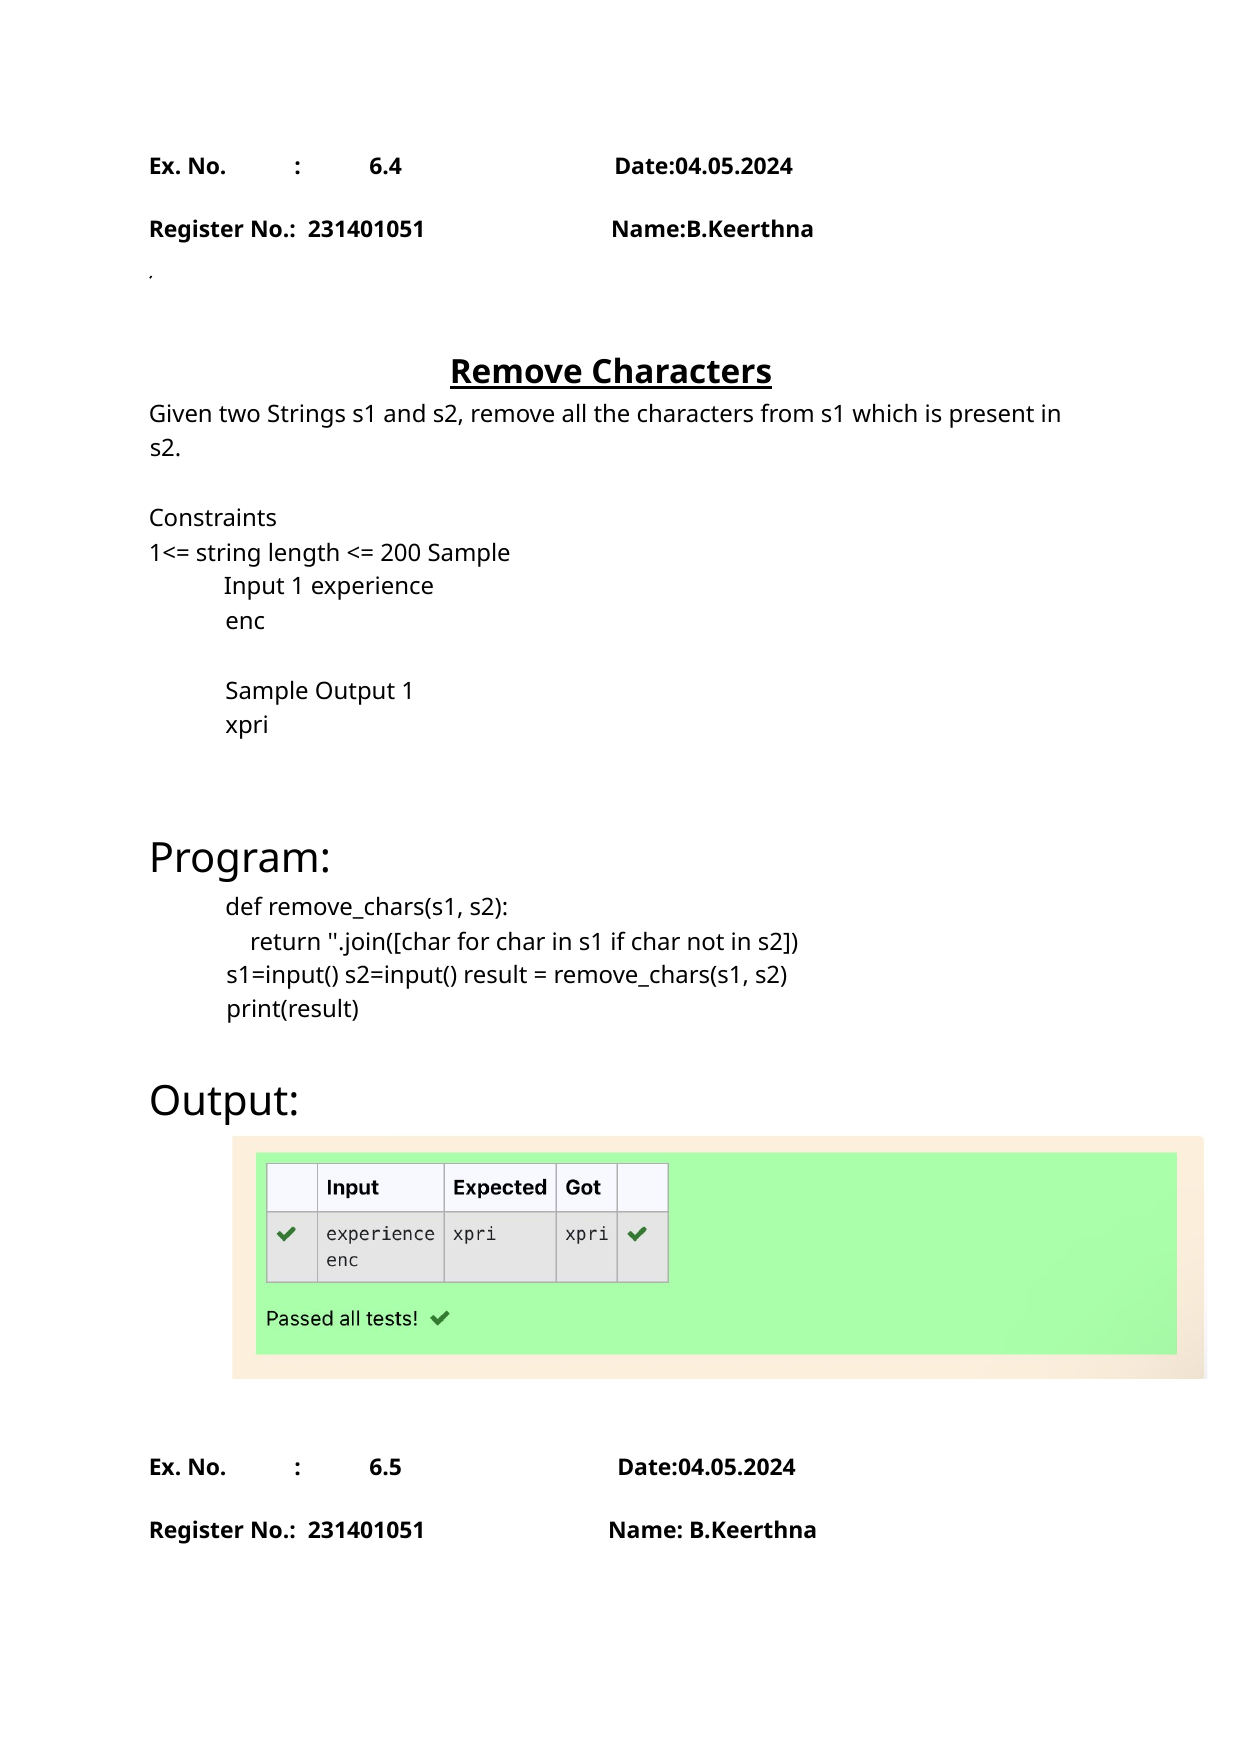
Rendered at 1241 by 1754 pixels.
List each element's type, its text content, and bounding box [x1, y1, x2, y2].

subtitle Remove Characters [449, 348, 1207, 394]
text Program: [148, 828, 1207, 885]
text Given two Strings s1 and s2, remove all the characters from s1 which is present in s2. [148, 397, 1093, 463]
text xpri [225, 708, 1093, 741]
text Sample Output 1 [225, 673, 1093, 706]
text 1<= string length <= 200 Sample Input 1 experience [148, 535, 516, 601]
text Constraints [148, 501, 1093, 533]
text enc [225, 603, 1093, 636]
text def remove_chars(s1, s2): [225, 889, 1093, 922]
text Register No.: 231401051 Name:B.Keerthna [148, 213, 1207, 244]
text Output: [148, 1071, 1207, 1127]
text Ex. No. : 6.4 Date:04.05.2024 [148, 150, 1207, 181]
text Register No.: 231401051 Name: B.Keerthna [148, 1514, 1207, 1545]
text Ex. No. : 6.5 Date:04.05.2024 [148, 1451, 1207, 1482]
text return ''.join([char for char in s1 if char not in s2]) s1=input() s2=input() result = remove_chars(s1, s2) print(result) [225, 924, 803, 1024]
picture [232, 1132, 1208, 1379]
